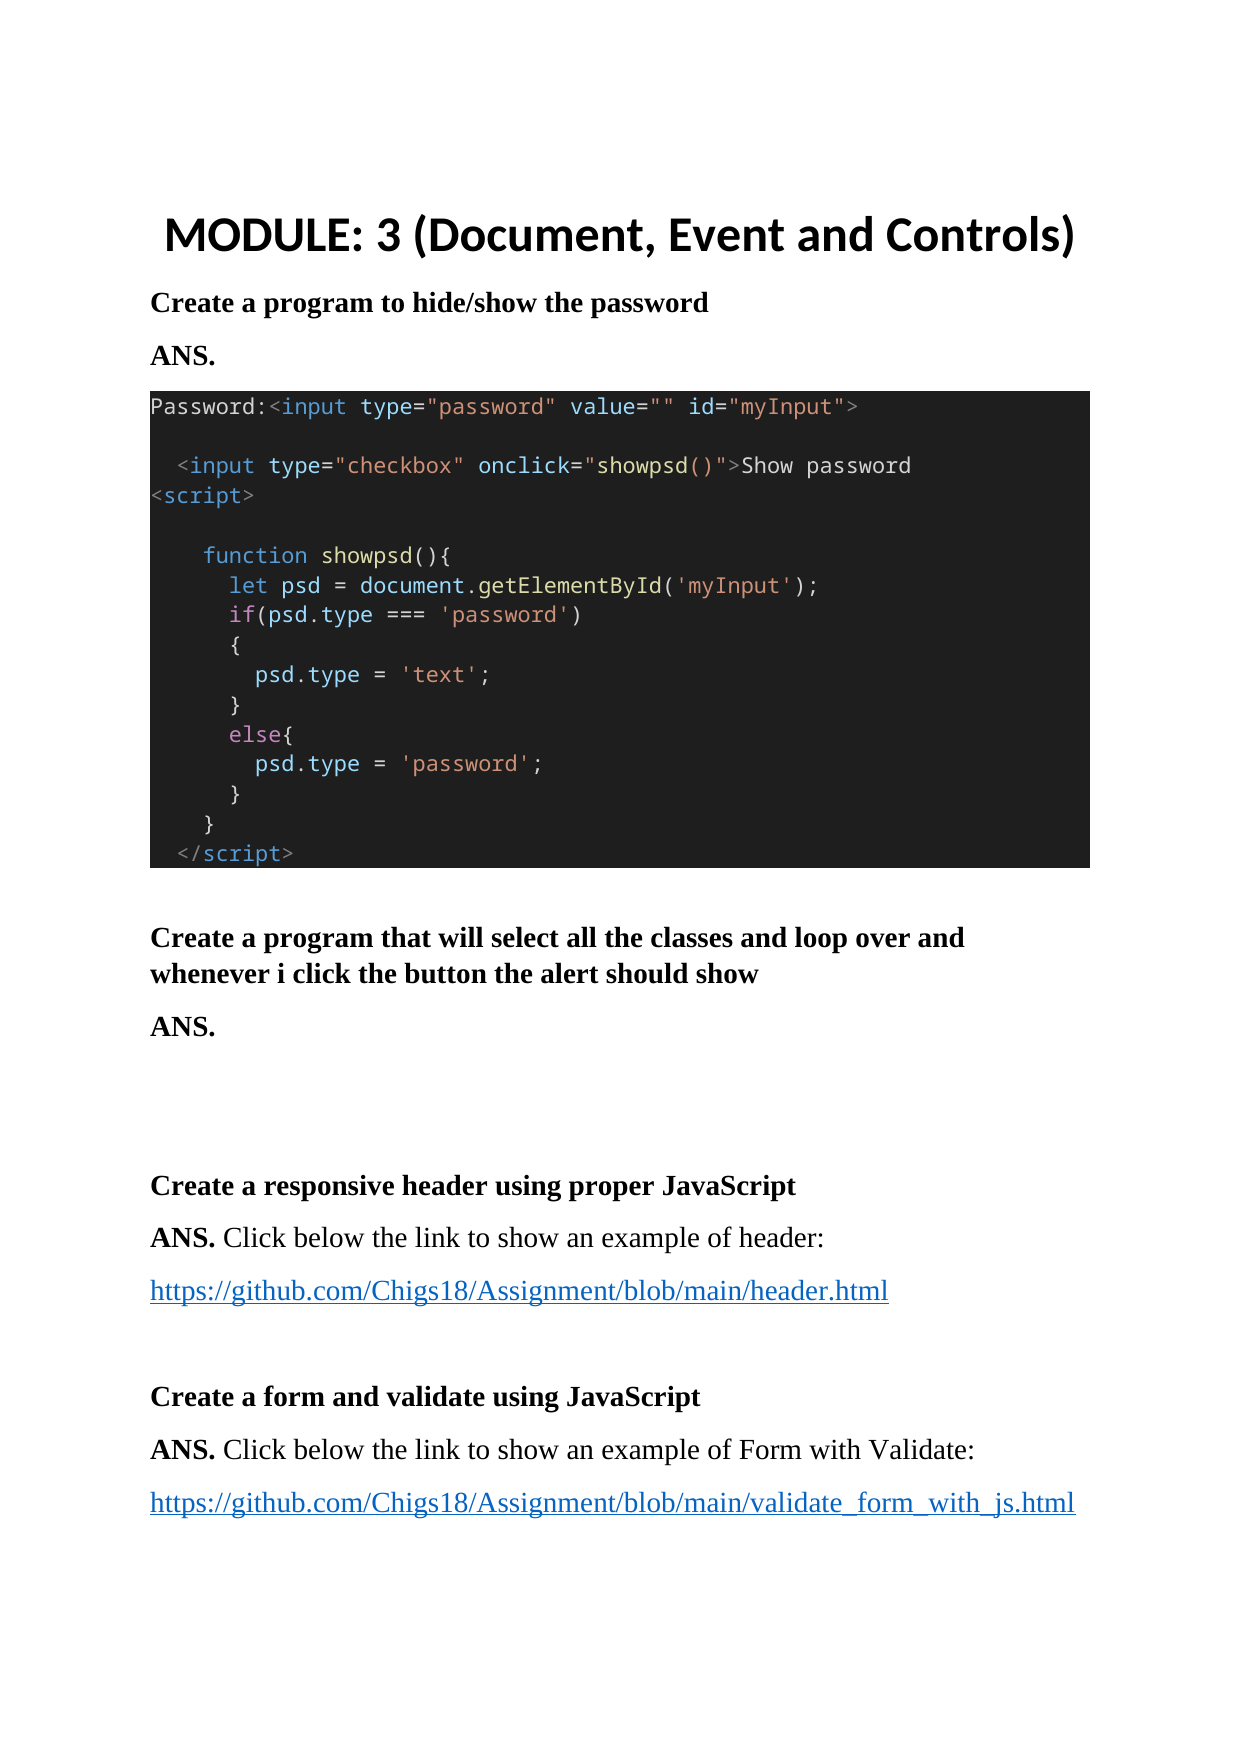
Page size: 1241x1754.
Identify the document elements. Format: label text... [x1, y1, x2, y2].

text { [150, 629, 1090, 659]
text </script> [150, 838, 1090, 868]
text <input type="checkbox" onclick="showpsd()">Show password [150, 451, 1090, 480]
text https://github.com/Chigs18/Assignment/blob/main/validate_form_with_js.html [150, 1485, 1090, 1518]
text ANS. Click below the link to show an example of header: [150, 1221, 1090, 1254]
text function showpsd(){ [150, 540, 1090, 570]
text MODULE: 3 (Document, Event and Controls) [150, 203, 1090, 264]
text <script> [150, 480, 1090, 510]
text } [150, 689, 1090, 719]
text Create a program that will select all the classes and loop over and whenever i click the button the alert should show [150, 920, 1090, 990]
text if(psd.type === 'password') [150, 599, 1090, 629]
text ANS. [150, 1009, 1090, 1043]
text psd.type = 'text'; [150, 659, 1090, 689]
text } [150, 808, 1090, 838]
text Create a form and validate using JavaScript [150, 1379, 1090, 1413]
text ANS. Click below the link to show an example of Form with Validate: [150, 1432, 1090, 1465]
text psd.type = 'password'; [150, 748, 1090, 778]
text } [150, 778, 1090, 808]
text let psd = document.getElementById('myInput'); [150, 570, 1090, 599]
text Create a program to hide/show the password [150, 285, 1090, 319]
text ANS. [150, 338, 1090, 372]
text https://github.com/Chigs18/Assignment/blob/main/header.html [150, 1273, 1090, 1307]
text Password:<input type="password" value="" id="myInput"> [150, 391, 1090, 421]
text Create a responsive header using proper JavaScript [150, 1168, 1090, 1201]
text else{ [150, 719, 1090, 748]
